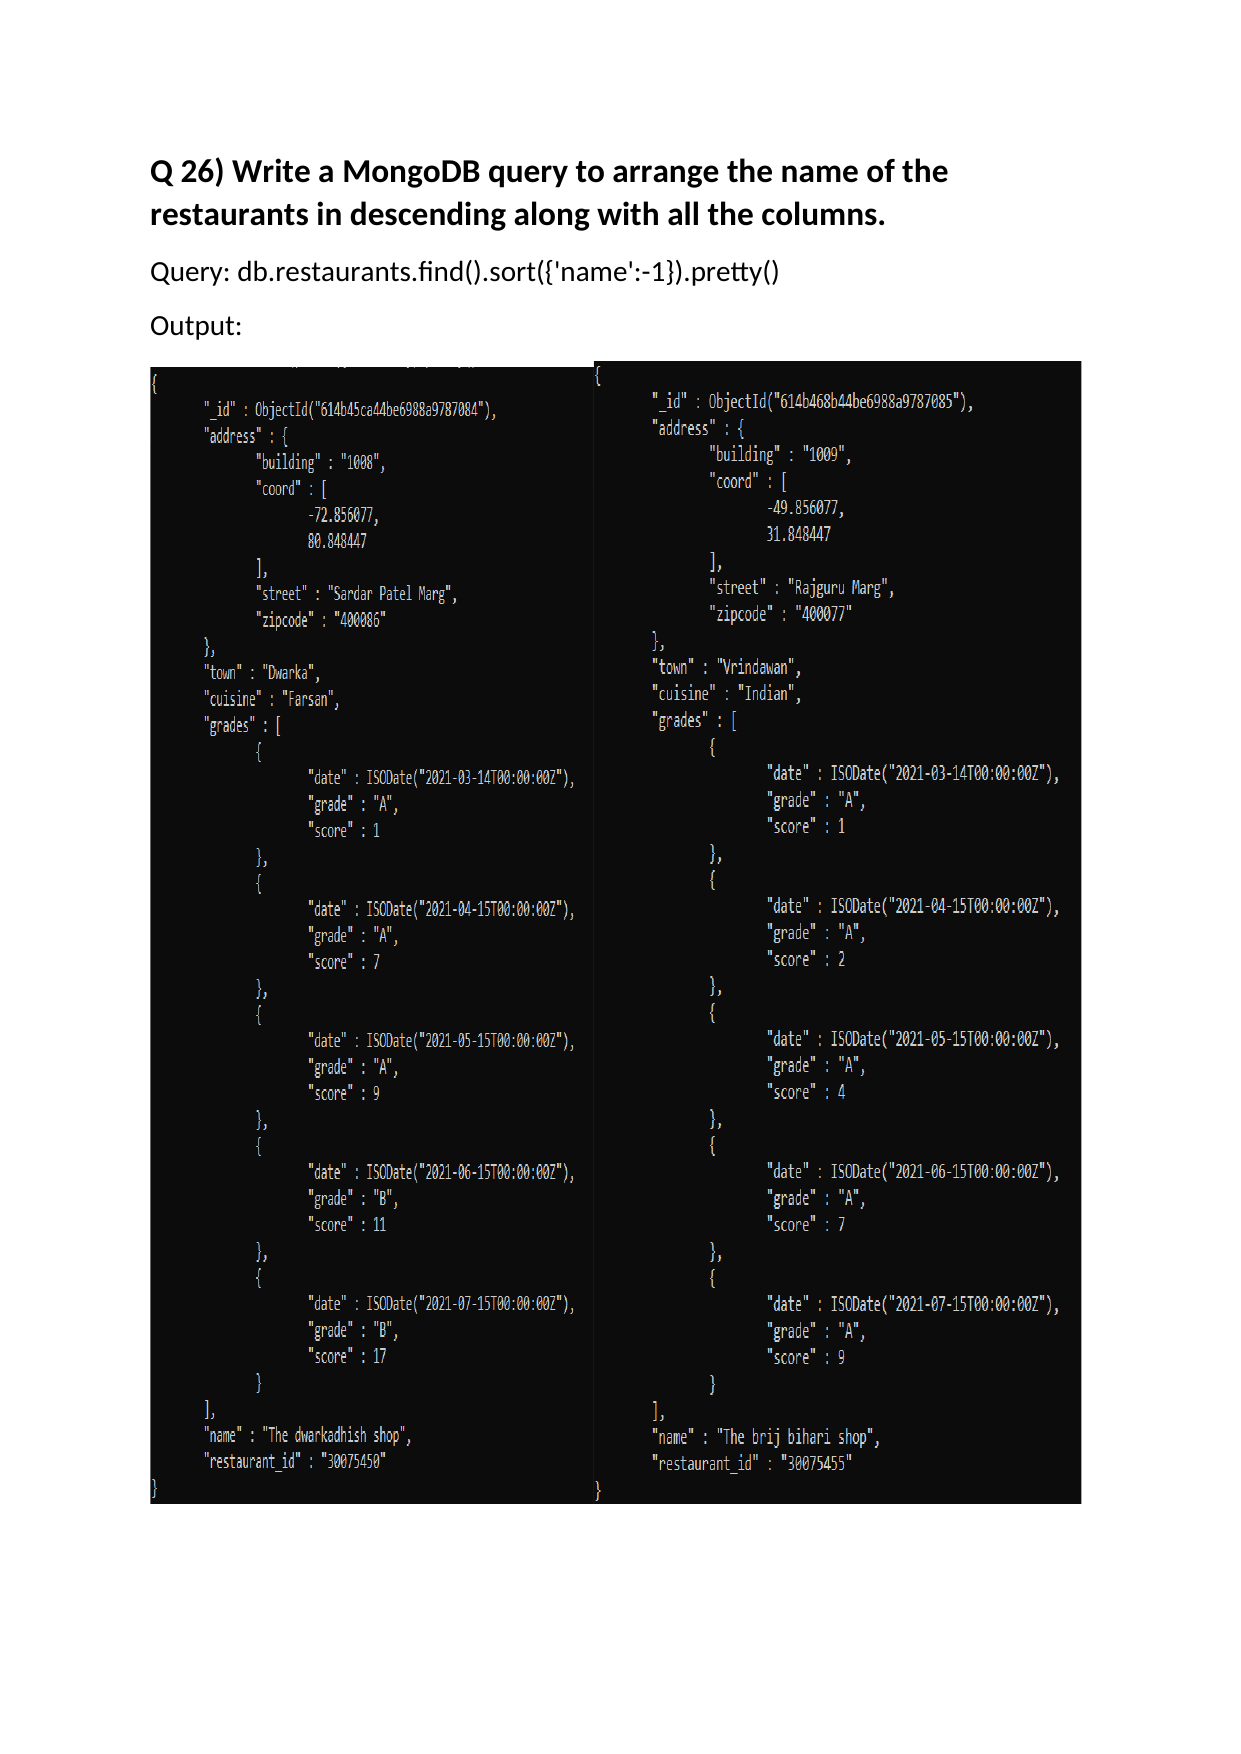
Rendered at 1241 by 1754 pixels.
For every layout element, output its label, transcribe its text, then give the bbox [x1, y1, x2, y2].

text Query: db.restaurants.find().sort({'name':-1}).pretty() [150, 253, 1090, 288]
text Output: [150, 307, 1090, 343]
picture [150, 361, 1082, 1504]
text Q 26) Write a MongoDB query to arrange the name of the restaurants in descending along with all the columns. [150, 150, 1090, 234]
